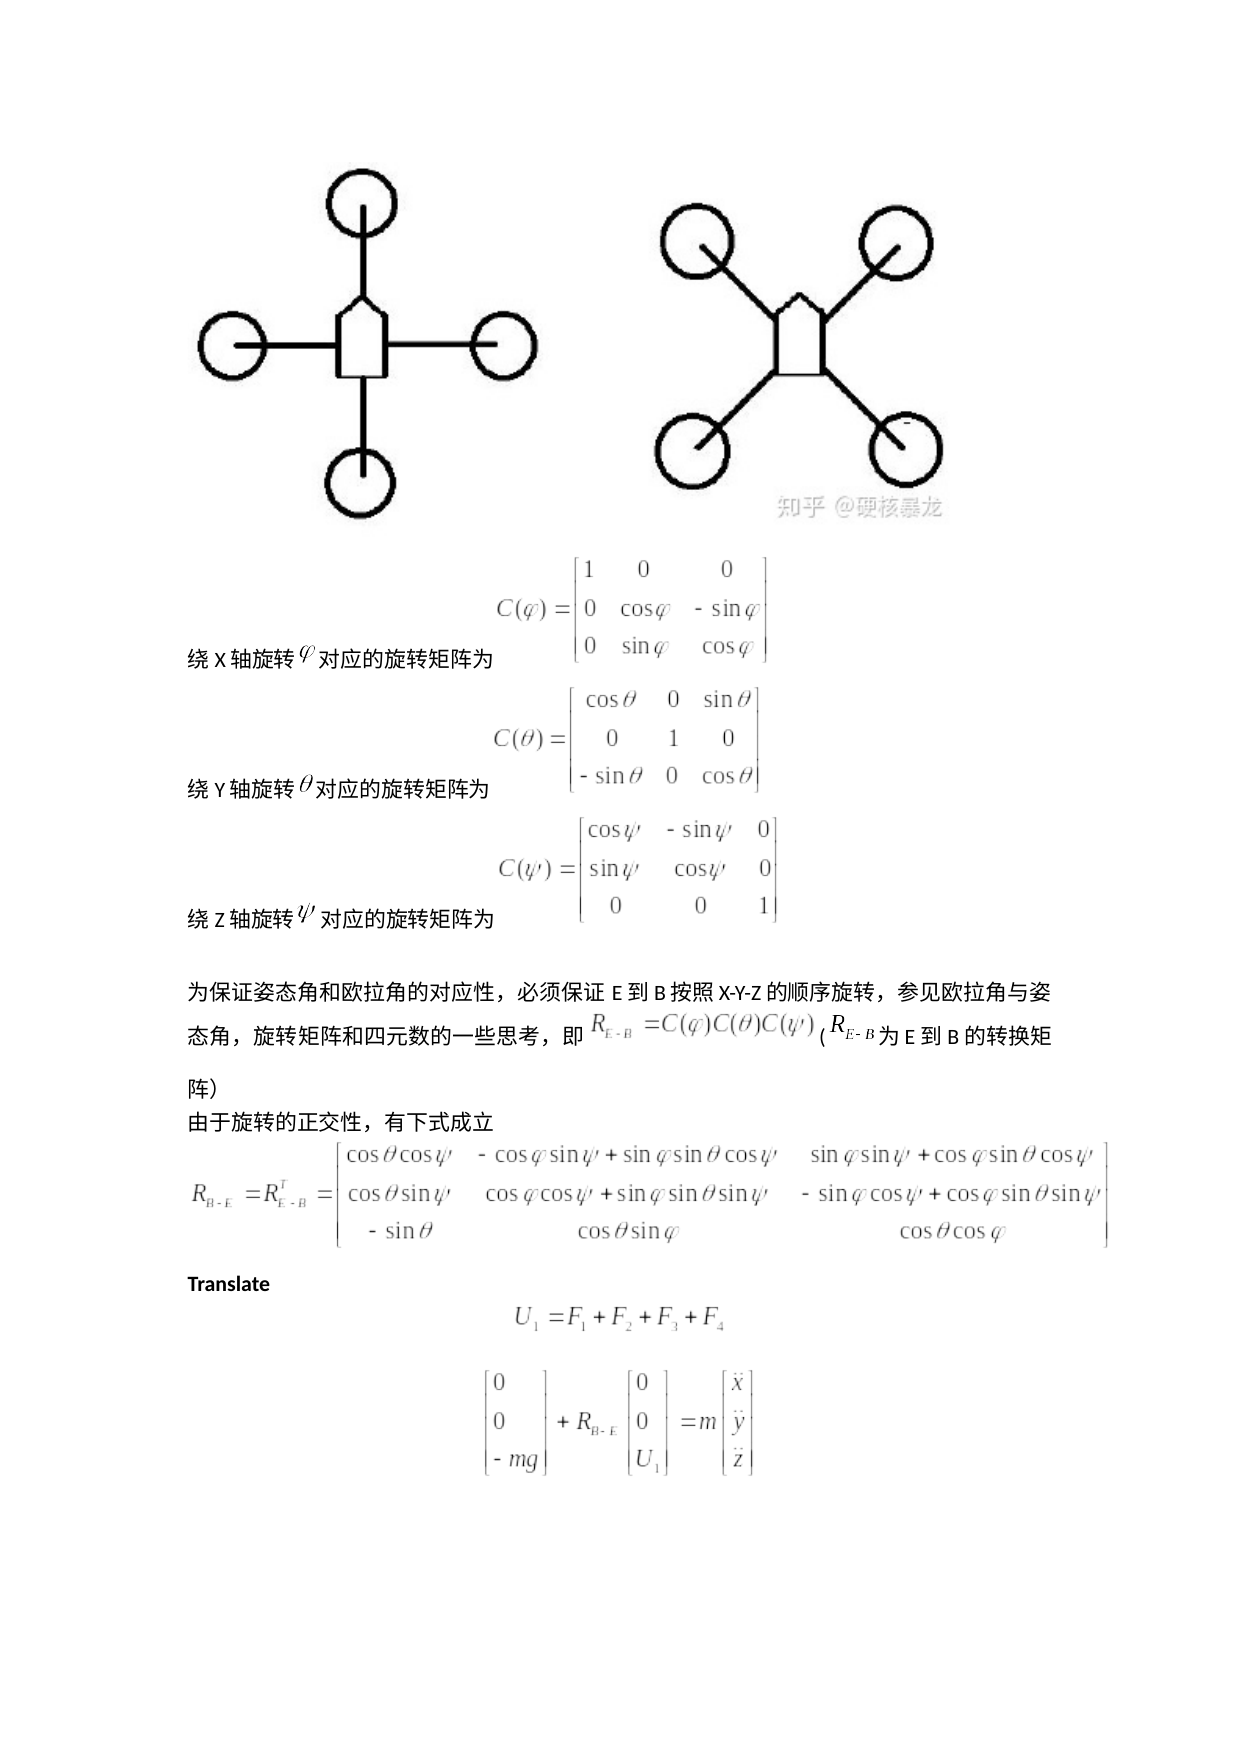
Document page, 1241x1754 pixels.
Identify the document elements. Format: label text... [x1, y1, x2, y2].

text 绕 Y轴旋转对应的旋转矩阵为 [187, 682, 1053, 812]
text 由于旋转的正交性，有下式成立 [187, 1104, 1053, 1137]
text Translate [187, 1267, 1053, 1299]
text 绕 X轴旋转对应的旋转矩阵为 [187, 552, 1053, 682]
text 为保证姿态角和欧拉角的对应性，必须保证 E到 B按照X-Y-Z的顺序旋转，参见欧拉角与姿态角，旋转矩阵和四元数的一些思考，即(为E到 B 的转换矩阵） [187, 974, 1053, 1104]
text 绕 Z轴旋转对应的旋转矩阵为 [187, 812, 1053, 942]
picture [187, 162, 962, 540]
